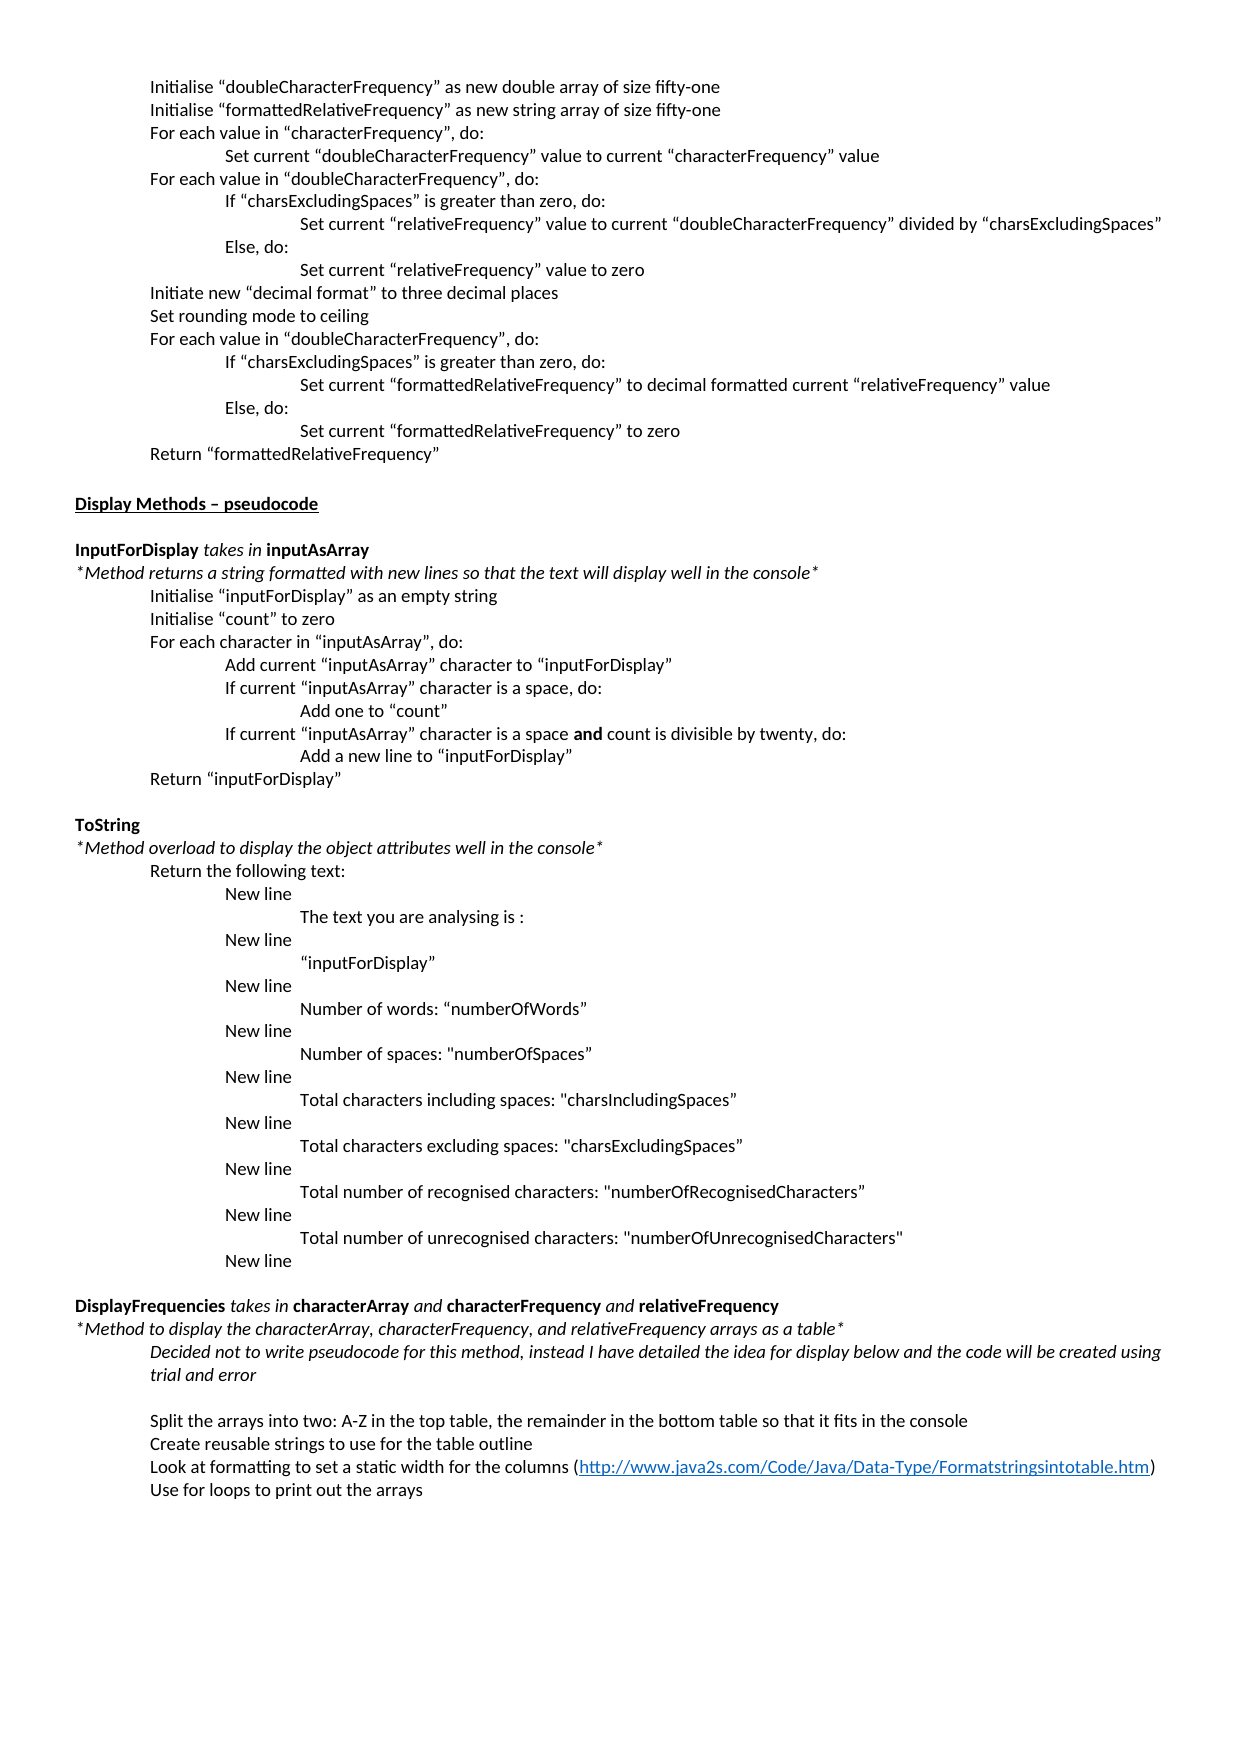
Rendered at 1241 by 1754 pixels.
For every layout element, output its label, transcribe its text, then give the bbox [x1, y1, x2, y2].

text New line [75, 1020, 1165, 1043]
text *Method to display the characterArray, characterFrequency, and relativeFrequency arrays as a table* [75, 1318, 1165, 1341]
text Add one to “count” [75, 699, 1165, 722]
text Split the arrays into two: A-Z in the top table, the remainder in the bottom table so that it fits in the console [75, 1409, 1165, 1432]
text If current “inputAsArray” character is a space, do: [75, 676, 1165, 699]
text Set rounding mode to ceiling [75, 304, 1165, 327]
text New line [75, 1066, 1165, 1088]
text Add a new line to “inputForDisplay” [75, 745, 1165, 768]
text For each value in “doubleCharacterFrequency”, do: [75, 327, 1165, 350]
text For each character in “inputAsArray”, do: [75, 630, 1165, 653]
text *Method overload to display the object attributes well in the console* [75, 836, 1165, 859]
text Display Methods – pseudocode [75, 493, 1165, 516]
text New line [75, 882, 1165, 905]
text Initialise “inputForDisplay” as an empty string [75, 584, 1165, 607]
text Set current “relativeFrequency” value to current “doubleCharacterFrequency” divided by “charsExcludingSpaces” [75, 212, 1165, 235]
text For each value in “doubleCharacterFrequency”, do: [75, 167, 1165, 189]
text Set current “doubleCharacterFrequency” value to current “characterFrequency” value [75, 144, 1165, 167]
text Return “inputForDisplay” [75, 768, 1165, 791]
text If “charsExcludingSpaces” is greater than zero, do: [75, 189, 1165, 212]
text If “charsExcludingSpaces” is greater than zero, do: [75, 350, 1165, 373]
text Return “formattedRelativeFrequency” [75, 442, 1165, 464]
text ToString [75, 813, 1165, 836]
text Look at formatting to set a static width for the columns (http://www.java2s.com/Code/Java/Data-Type/Formatstringsintotable.htm) [75, 1455, 1165, 1478]
text New line [75, 1203, 1165, 1226]
text Else, do: [75, 235, 1165, 258]
text Initialise “count” to zero [75, 607, 1165, 630]
text For each value in “characterFrequency”, do: [75, 121, 1165, 144]
text Use for loops to print out the arrays [75, 1478, 1165, 1501]
text Return the following text: [75, 859, 1165, 882]
text Set current “relativeFrequency” value to zero [75, 258, 1165, 281]
text Set current “formattedRelativeFrequency” to zero [75, 419, 1165, 442]
text InputForDisplay takes in inputAsArray [75, 538, 1165, 561]
text New line [75, 974, 1165, 997]
text Total number of unrecognised characters: "numberOfUnrecognisedCharacters" [75, 1226, 1165, 1249]
text Else, do: [75, 396, 1165, 419]
text Initiate new “decimal format” to three decimal places [75, 281, 1165, 304]
text New line [75, 928, 1165, 951]
text The text you are analysing is : [75, 905, 1165, 928]
text Number of words: “numberOfWords” [75, 997, 1165, 1020]
text *Method returns a string formatted with new lines so that the text will display well in the console* [75, 561, 1165, 584]
text New line [75, 1249, 1165, 1272]
text Add current “inputAsArray” character to “inputForDisplay” [75, 653, 1165, 676]
text Initialise “doubleCharacterFrequency” as new double array of size fifty-one [75, 75, 1165, 98]
text Decided not to write pseudocode for this method, instead I have detailed the idea for display below and the code will be created using trial and error [75, 1341, 1165, 1386]
text Total number of recognised characters: "numberOfRecognisedCharacters” [75, 1180, 1165, 1203]
text New line [75, 1157, 1165, 1180]
text If current “inputAsArray” character is a space and count is divisible by twenty, do: [75, 722, 1165, 745]
text Number of spaces: "numberOfSpaces” [75, 1043, 1165, 1066]
text Set current “formattedRelativeFrequency” to decimal formatted current “relativeFrequency” value [75, 373, 1165, 396]
text DisplayFrequencies takes in characterArray and characterFrequency and relativeFrequency [75, 1295, 1165, 1318]
text New line [75, 1111, 1165, 1134]
text Total characters including spaces: "charsIncludingSpaces” [75, 1088, 1165, 1111]
text Initialise “formattedRelativeFrequency” as new string array of size fifty-one [75, 98, 1165, 121]
text “inputForDisplay” [75, 951, 1165, 974]
text Total characters excluding spaces: "charsExcludingSpaces” [75, 1134, 1165, 1157]
text Create reusable strings to use for the table outline [75, 1432, 1165, 1455]
